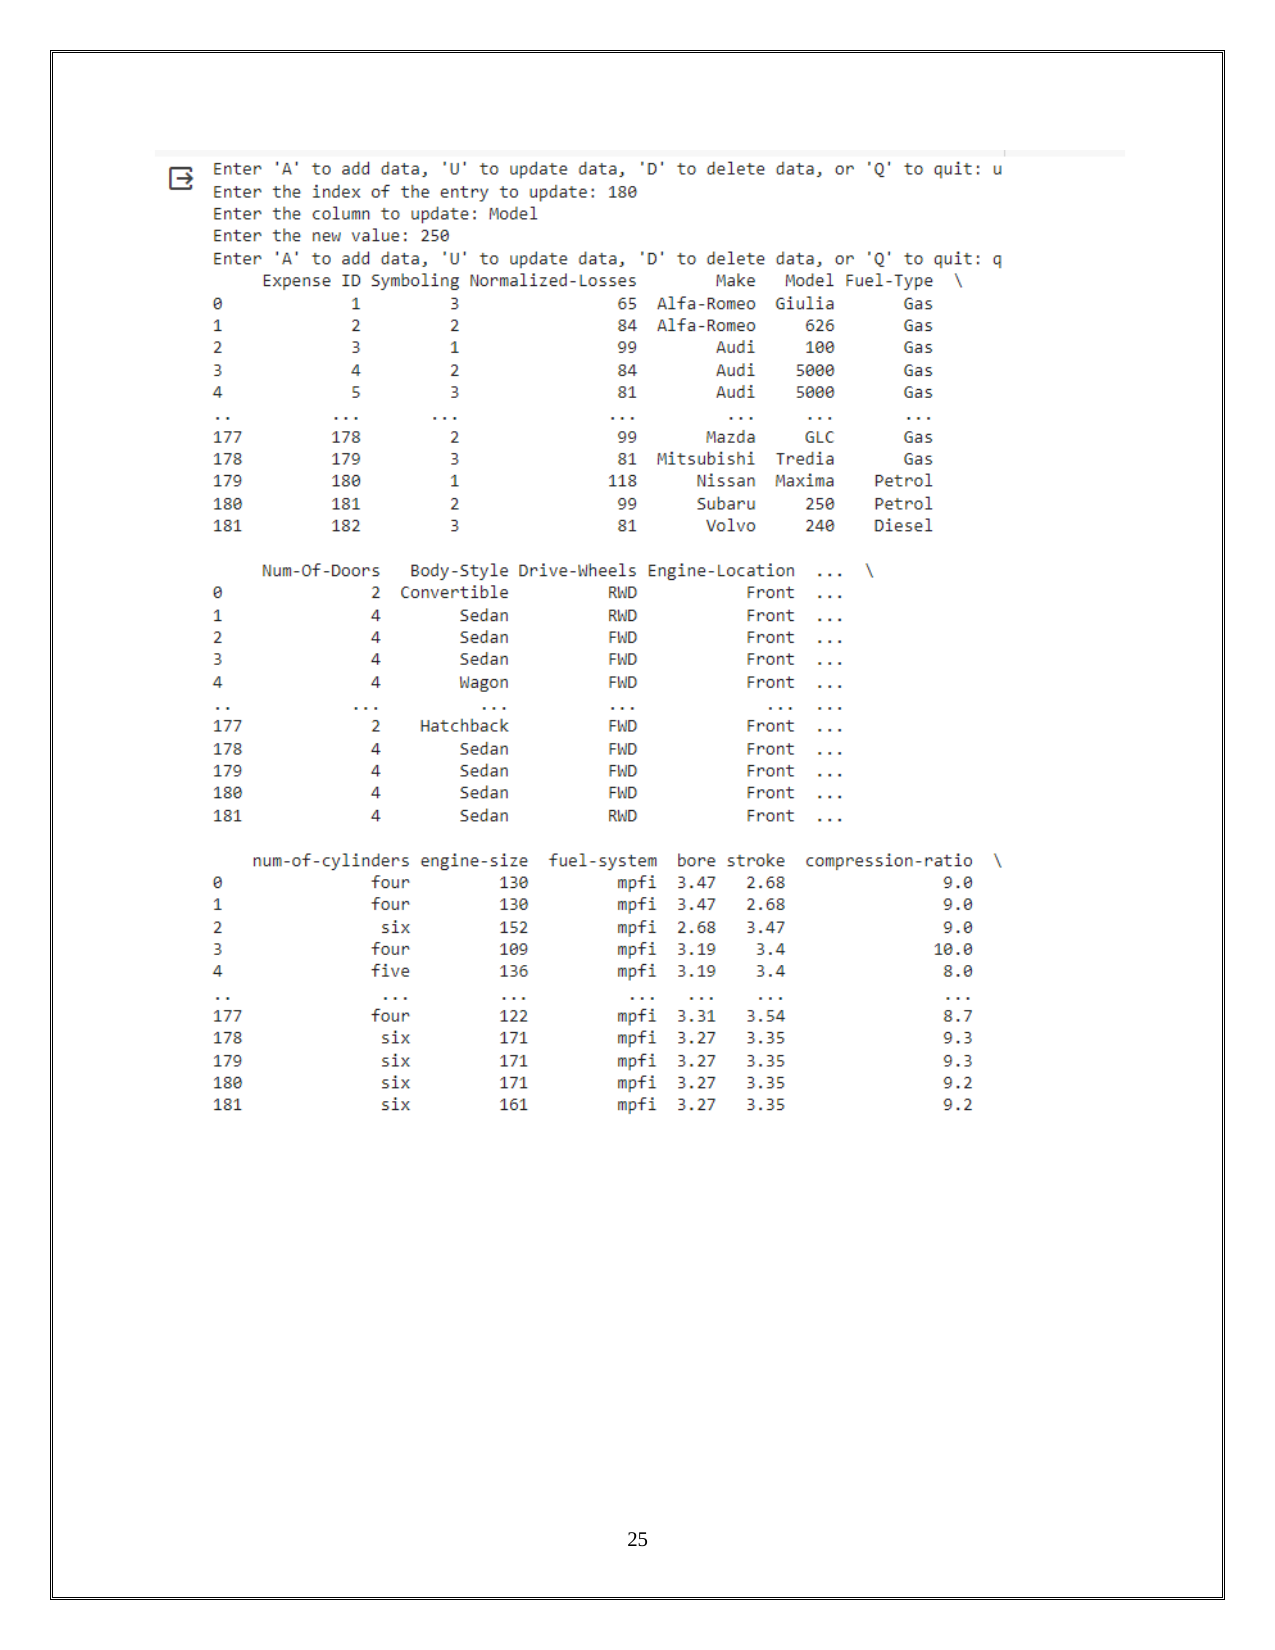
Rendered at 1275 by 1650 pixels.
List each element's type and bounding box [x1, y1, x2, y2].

picture [150, 150, 1125, 1127]
